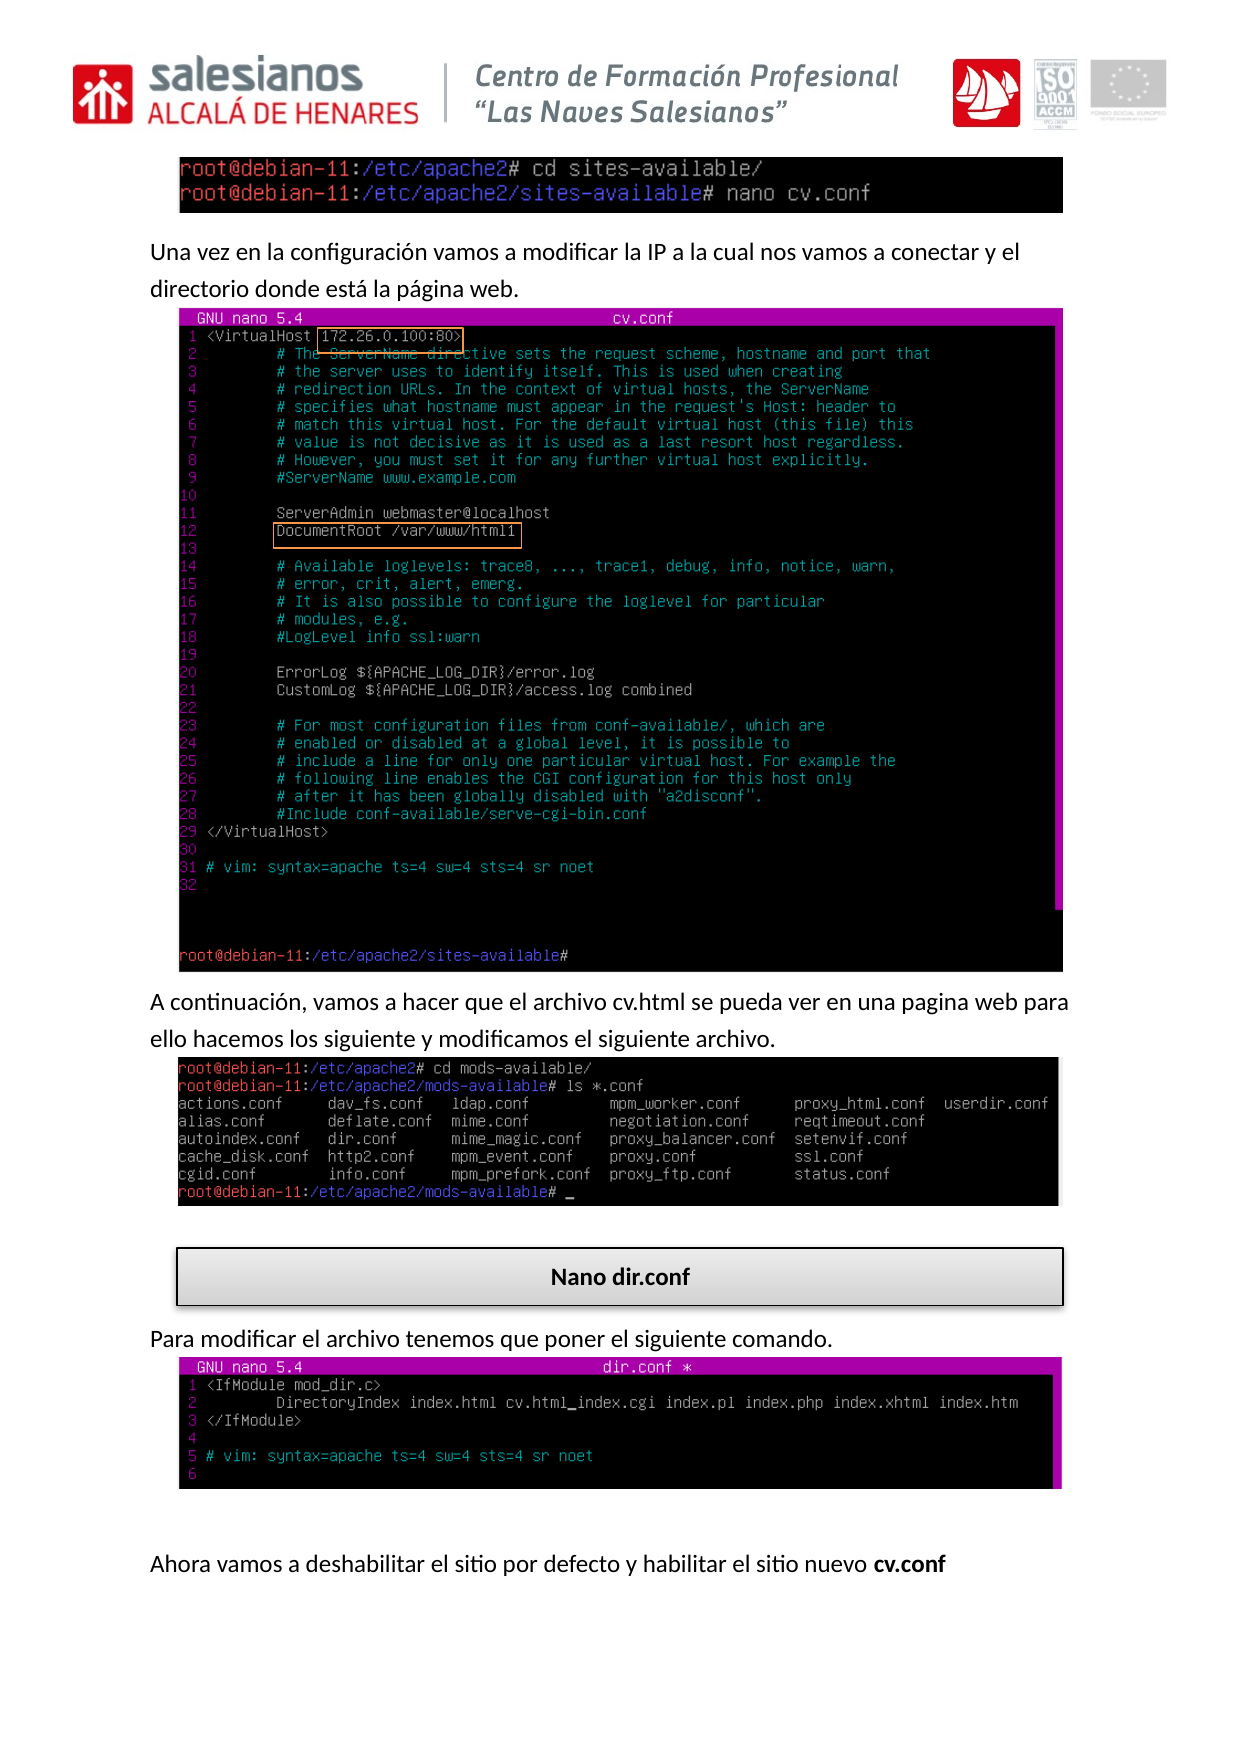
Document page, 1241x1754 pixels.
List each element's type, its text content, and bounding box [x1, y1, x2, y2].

picture [177, 1357, 1063, 1489]
text Para modificar el archivo tenemos que poner el siguiente comando. [150, 1207, 1090, 1357]
text A continuación, vamos a hacer que el archivo cv.html se pueda ver en una pagina web para ello hacemos los siguiente y modificamos el siguiente archivo. [150, 982, 1090, 1057]
picture [177, 157, 1063, 213]
text Ahora vamos a deshabilitar el sitio por defecto y habilitar el sitio nuevo cv.conf [150, 1545, 1090, 1582]
picture [50, 43, 1190, 149]
picture [177, 307, 1063, 973]
text Una vez en la configuración vamos a modificar la IP a la cual nos vamos a conectar y el directorio donde está la página web. [150, 232, 1090, 307]
picture [177, 1057, 1063, 1206]
